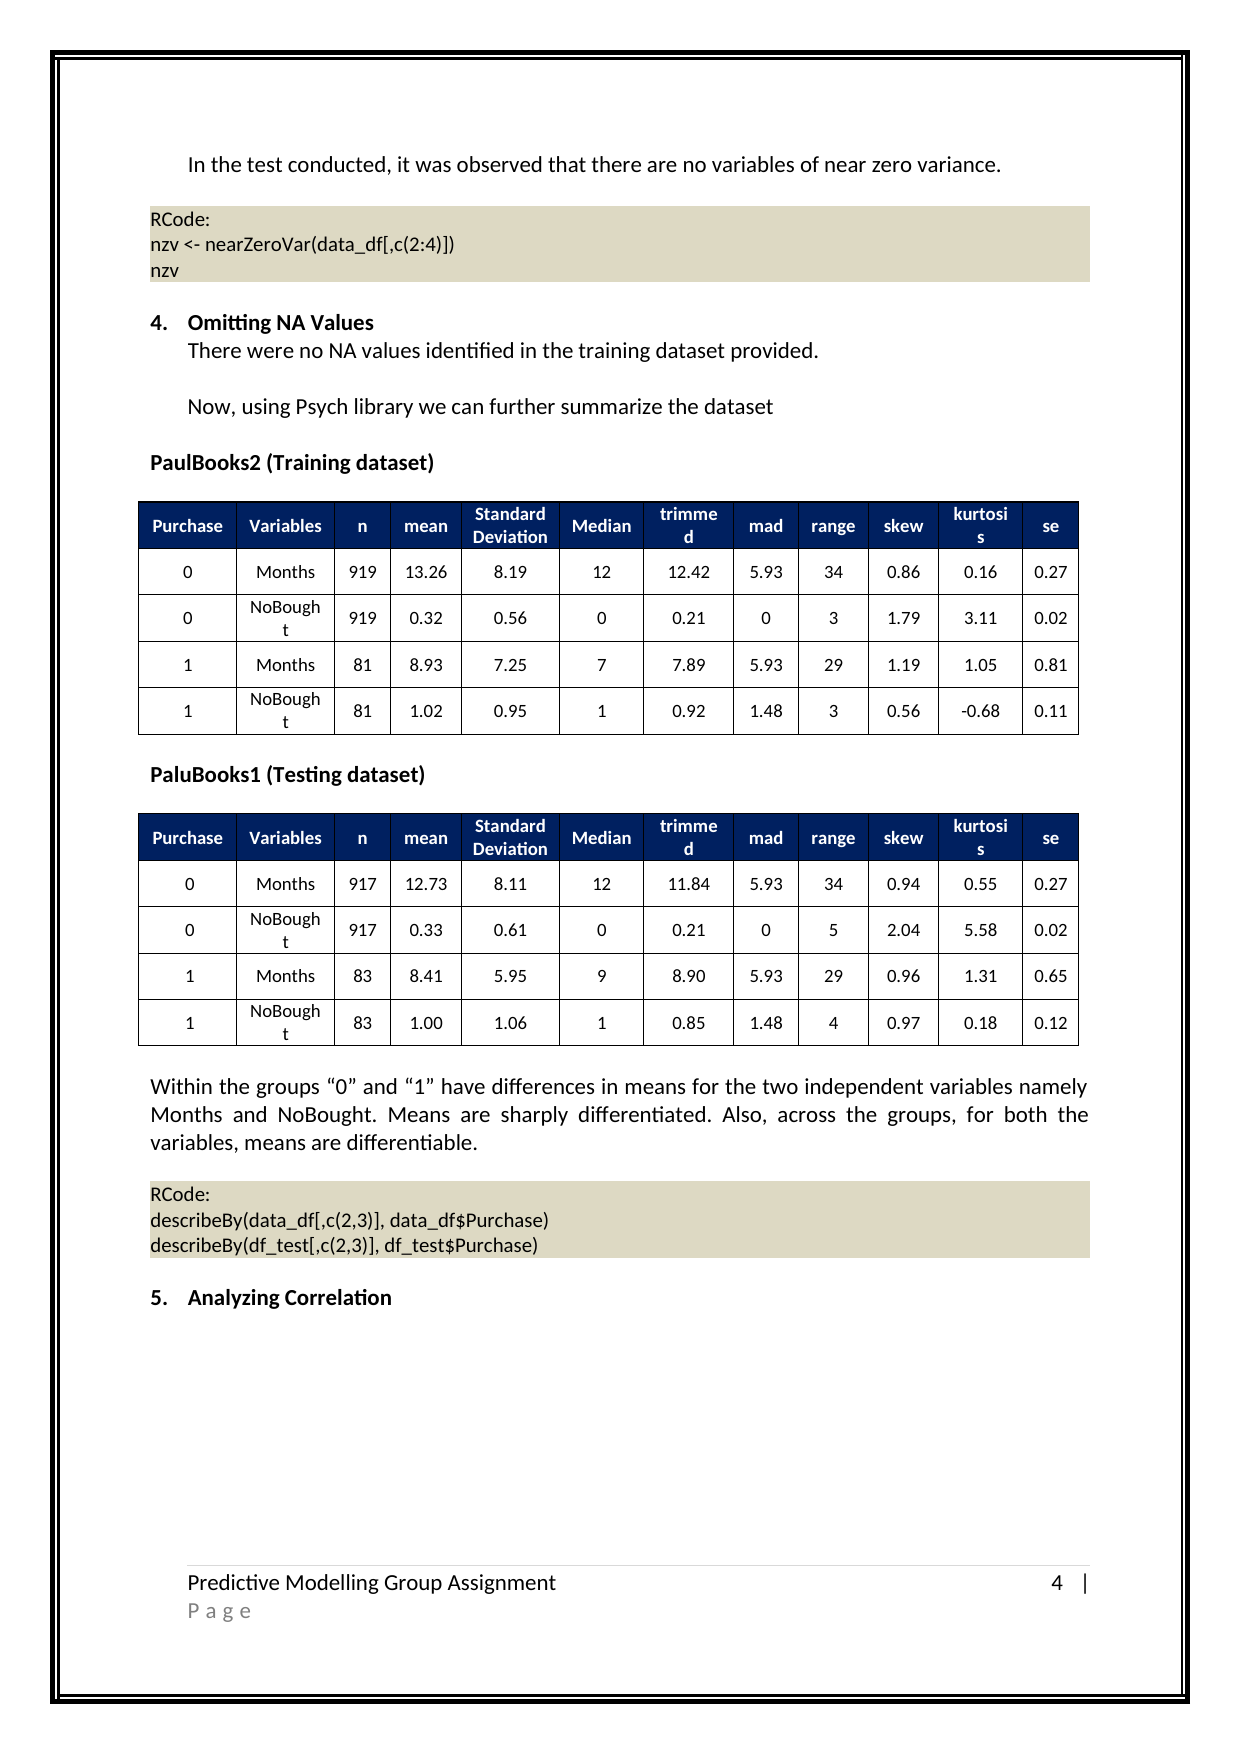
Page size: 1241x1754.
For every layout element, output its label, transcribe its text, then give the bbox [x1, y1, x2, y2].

table_cell 0.61 [462, 907, 559, 953]
table_cell Months [237, 954, 334, 998]
table_cell 1.19 [869, 642, 938, 687]
table_cell 1.02 [391, 688, 461, 733]
table_cell 1 [560, 688, 643, 733]
text PaluBooks1 (Testing dataset) [150, 760, 1090, 788]
table_cell 13.26 [391, 549, 461, 594]
list Analyzing Correlation [150, 1283, 1090, 1311]
table_header se [1023, 814, 1078, 860]
table_cell 0.65 [1023, 954, 1078, 998]
table_cell NoBought [237, 688, 334, 733]
table_cell 29 [799, 954, 868, 998]
table_cell 5 [799, 907, 868, 953]
table_cell 0.56 [869, 688, 938, 733]
table_cell 0.96 [869, 954, 938, 998]
table_cell 0.33 [391, 907, 461, 953]
table_cell 0.94 [869, 861, 938, 906]
table_header range [799, 503, 868, 548]
table_header Standard Deviation [462, 503, 559, 548]
table_cell 4 [799, 1000, 868, 1045]
table_cell 81 [335, 688, 390, 733]
table_cell 8.93 [391, 642, 461, 687]
table_cell 12.42 [644, 549, 733, 594]
table_cell 0.55 [939, 861, 1022, 906]
table_header Median [560, 503, 643, 548]
table_header Purchase [139, 814, 236, 860]
table_cell 2.04 [869, 907, 938, 953]
table_cell 5.95 [462, 954, 559, 998]
table_cell 1 [139, 688, 236, 733]
table_cell Months [237, 861, 334, 906]
table_cell 1.31 [939, 954, 1022, 998]
table_cell 0.56 [462, 595, 559, 641]
table_cell 1 [139, 1000, 236, 1045]
table_header Median [560, 814, 643, 860]
table_header Purchase [139, 503, 236, 548]
table_cell 5.58 [939, 907, 1022, 953]
table_cell 0 [139, 595, 236, 641]
table_header Variables [237, 503, 334, 548]
table_cell 12 [560, 861, 643, 906]
table_cell 1.00 [391, 1000, 461, 1045]
table_cell 0.02 [1023, 907, 1078, 953]
table_cell 0.95 [462, 688, 559, 733]
table_cell 0.86 [869, 549, 938, 594]
text There were no NA values identified in the training dataset provided. [188, 336, 1090, 364]
table_header Variables [237, 814, 334, 860]
table_cell NoBought [237, 595, 334, 641]
table_header mean [391, 503, 461, 548]
text nzv [150, 257, 1090, 282]
text nzv <- nearZeroVar(data_df[,c(2:4)]) [150, 232, 1090, 257]
table_cell 1.48 [734, 688, 798, 733]
table_header skew [869, 503, 938, 548]
table_cell 12.73 [391, 861, 461, 906]
table_cell NoBought [237, 1000, 334, 1045]
table_cell 0.27 [1023, 861, 1078, 906]
table_cell 81 [335, 642, 390, 687]
table_header mean [391, 814, 461, 860]
table_cell 0 [139, 861, 236, 906]
table_header skew [869, 814, 938, 860]
table_cell 3 [799, 688, 868, 733]
table_cell 0.85 [644, 1000, 733, 1045]
table_cell 11.84 [644, 861, 733, 906]
text Within the groups “0” and “1” have differences in means for the two independent variables namely Months and NoBought. Means are sharply differentiated. Also, across the groups, for both the variables, means are differentiable. [150, 1072, 1090, 1156]
table_cell 8.90 [644, 954, 733, 998]
table_cell 0.92 [644, 688, 733, 733]
table_cell 0.97 [869, 1000, 938, 1045]
table_header kurtosis [939, 814, 1022, 860]
text describeBy(df_test[,c(2,3)], df_test$Purchase) [150, 1232, 1090, 1258]
table_cell 1.05 [939, 642, 1022, 687]
table_cell Months [237, 549, 334, 594]
table_cell 0.12 [1023, 1000, 1078, 1045]
table_cell 0 [560, 595, 643, 641]
table_cell 29 [799, 642, 868, 687]
table_header n [335, 814, 390, 860]
table_cell 8.19 [462, 549, 559, 594]
table_cell 0 [560, 907, 643, 953]
table_cell 34 [799, 861, 868, 906]
table_cell 917 [335, 861, 390, 906]
table_cell 5.93 [734, 861, 798, 906]
text Now, using Psych library we can further summarize the dataset [187, 392, 1090, 420]
table_cell 1.79 [869, 595, 938, 641]
table_cell 0 [139, 907, 236, 953]
table_header Standard Deviation [462, 814, 559, 860]
table_cell 0.16 [939, 549, 1022, 594]
table_cell 0.02 [1023, 595, 1078, 641]
table_cell 0.11 [1023, 688, 1078, 733]
list Omitting NA Values [150, 308, 1090, 336]
table_cell 919 [335, 595, 390, 641]
table_header mad [734, 503, 798, 548]
table_cell 0.81 [1023, 642, 1078, 687]
text RCode: [150, 206, 1090, 232]
table_cell 1 [139, 954, 236, 998]
text RCode: [150, 1181, 1090, 1207]
table_cell 917 [335, 907, 390, 953]
table_cell 1 [139, 642, 236, 687]
table_cell 7.25 [462, 642, 559, 687]
text In the test conducted, it was observed that there are no variables of near zero variance. [188, 150, 1090, 178]
table_header se [1023, 503, 1078, 548]
table_header kurtosis [939, 503, 1022, 548]
table_cell 1.48 [734, 1000, 798, 1045]
table_cell 7.89 [644, 642, 733, 687]
table_cell 3 [799, 595, 868, 641]
table_cell 1.06 [462, 1000, 559, 1045]
table_cell 5.93 [734, 549, 798, 594]
table_cell 0.21 [644, 595, 733, 641]
table_cell 0.27 [1023, 549, 1078, 594]
table_cell 5.93 [734, 954, 798, 998]
text PaulBooks2 (Training dataset) [150, 448, 1090, 476]
table_cell 0 [139, 549, 236, 594]
table_cell 34 [799, 549, 868, 594]
table_cell 7 [560, 642, 643, 687]
table_header trimmed [644, 503, 733, 548]
text describeBy(data_df[,c(2,3)], data_df$Purchase) [150, 1207, 1090, 1232]
table_cell 0 [734, 595, 798, 641]
table_header trimmed [644, 814, 733, 860]
table_header mad [734, 814, 798, 860]
table_cell 919 [335, 549, 390, 594]
table_cell NoBought [237, 907, 334, 953]
table_cell 83 [335, 1000, 390, 1045]
table_cell -0.68 [939, 688, 1022, 733]
table_cell 0.21 [644, 907, 733, 953]
table_cell 0.18 [939, 1000, 1022, 1045]
table_header range [799, 814, 868, 860]
table_cell 83 [335, 954, 390, 998]
table_cell 9 [560, 954, 643, 998]
table_header n [335, 503, 390, 548]
table_cell 1 [560, 1000, 643, 1045]
table_cell 8.11 [462, 861, 559, 906]
table_cell 3.11 [939, 595, 1022, 641]
table_cell Months [237, 642, 334, 687]
table_cell 0 [734, 907, 798, 953]
table_cell 0.32 [391, 595, 461, 641]
table_cell 8.41 [391, 954, 461, 998]
table_cell 5.93 [734, 642, 798, 687]
table_cell 12 [560, 549, 643, 594]
